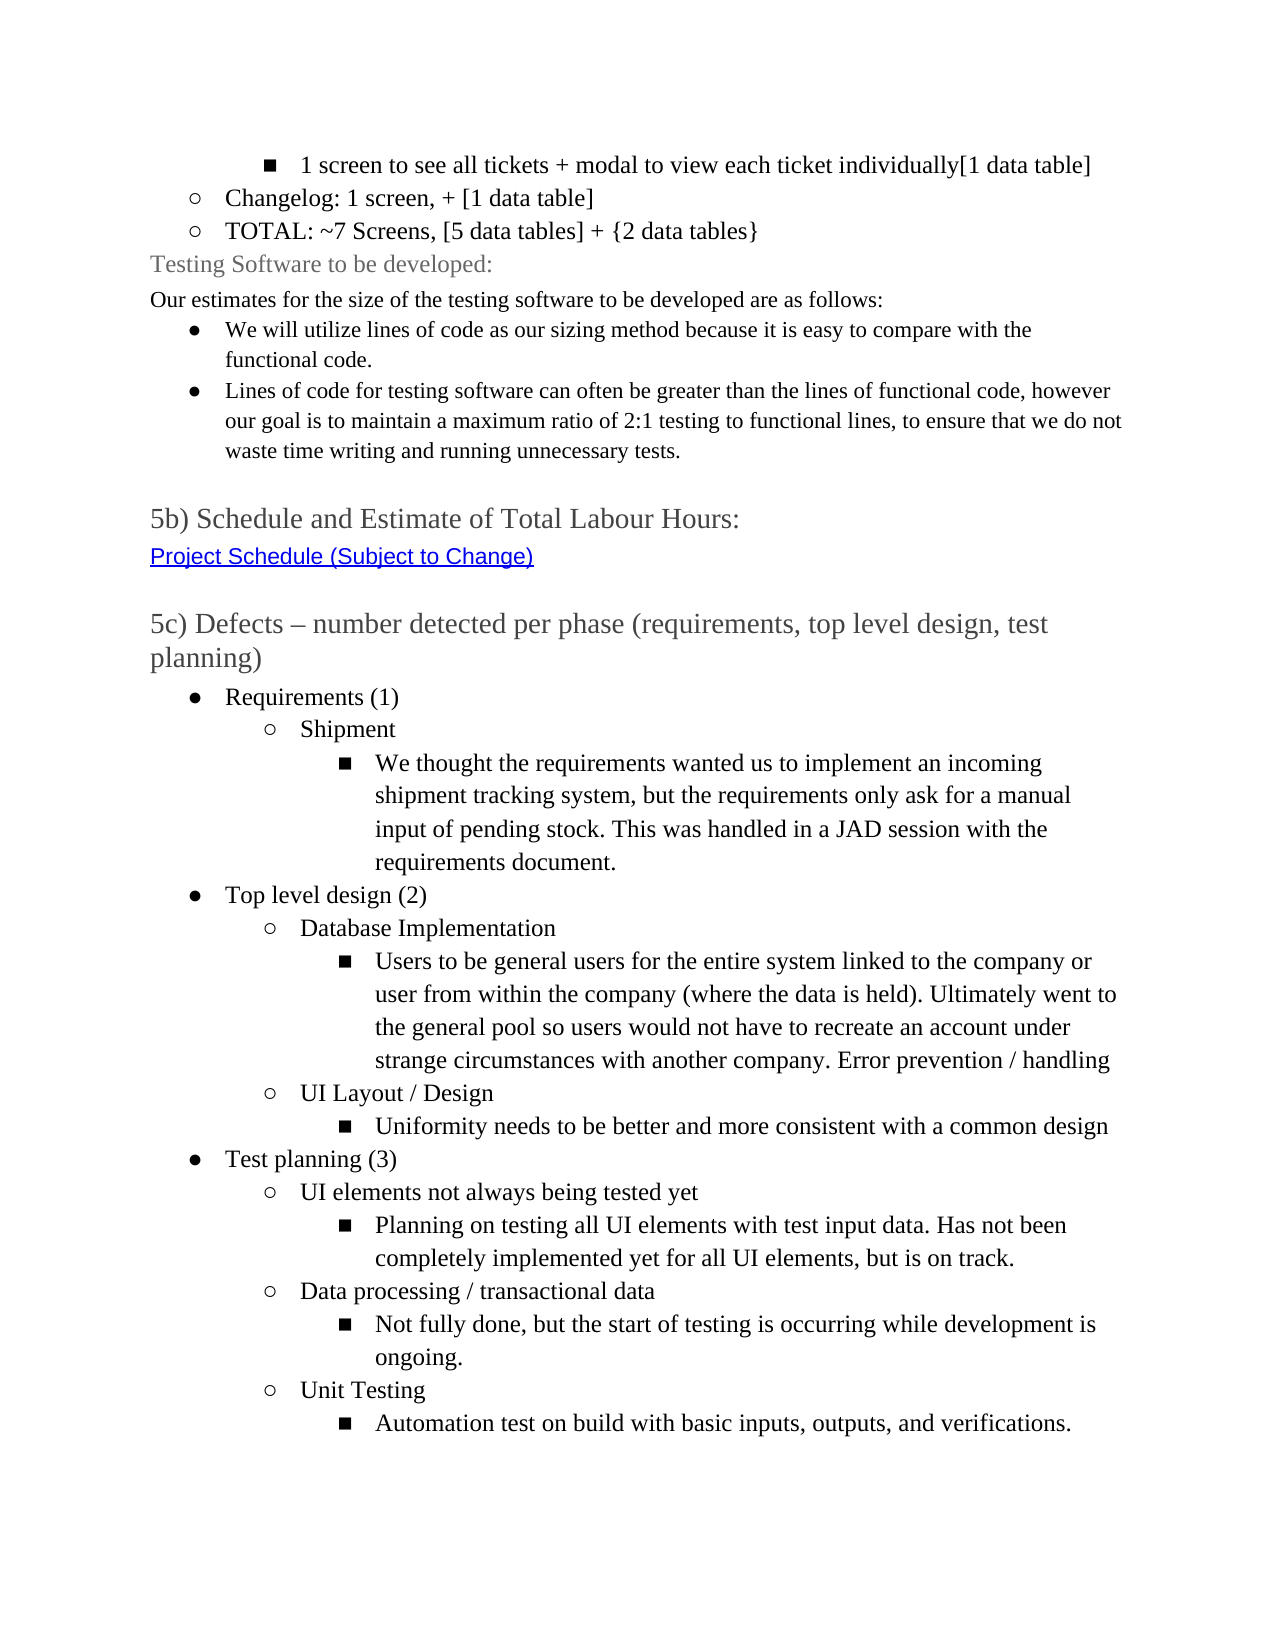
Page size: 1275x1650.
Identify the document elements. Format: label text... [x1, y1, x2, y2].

list Requirements (1) [187, 682, 1125, 710]
list Uniformity needs to be better and more consistent with a common design [337, 1111, 1125, 1139]
text Project Schedule (Subject to Change) [150, 543, 1125, 569]
subtitle Testing Software to be developed: [150, 249, 1125, 278]
subtitle 5b) Schedule and Estimate of Total Labour Hours: [150, 501, 1125, 534]
list Changelog: 1 screen, + [1 data table] [187, 183, 1125, 212]
subtitle 5c) Defects – number detected per phase (requirements, top level design, test planning) [150, 606, 1125, 673]
list TOTAL: ~7 Screens, [5 data tables] + {2 data tables} [187, 216, 1125, 245]
list Unit Testing [262, 1375, 1125, 1404]
list UI elements not always being tested yet [262, 1177, 1125, 1206]
list We will utilize lines of code as our sizing method because it is easy to compare with the functional code. [187, 316, 1125, 373]
list Users to be general users for the entire system linked to the company or user from within the company (where the data is held). Ultimately went to the general pool so users would not have to recreate an account under strange circumstances with another company. Error prevention / handling [337, 946, 1125, 1073]
list Planning on testing all UI elements with test input data. Has not been completely implemented yet for all UI elements, but is on track. [337, 1210, 1125, 1272]
list Database Implementation [262, 913, 1125, 941]
list We thought the requirements wanted us to implement an incoming shipment tracking system, but the requirements only ask for a manual input of pending stock. This was handled in a JAD session with the requirements document. [337, 748, 1125, 875]
text Our estimates for the size of the testing software to be developed are as follows: [150, 286, 1125, 312]
list Not fully done, but the start of testing is occurring while development is ongoing. [337, 1309, 1125, 1371]
list Data processing / transactional data [262, 1276, 1125, 1305]
list Shipment [262, 714, 1125, 743]
list UI Layout / Design [262, 1078, 1125, 1107]
list Test planning (3) [187, 1144, 1125, 1173]
list Lines of code for testing software can often be greater than the lines of functional code, however our goal is to maintain a maximum ratio of 2:1 testing to functional lines, to ensure that we do not waste time writing and running unnecessary tests. [187, 377, 1125, 463]
list Automation test on build with basic inputs, outputs, and verifications. [337, 1408, 1125, 1437]
list Top level design (2) [187, 880, 1125, 908]
list 1 screen to see all tickets + modal to view each ticket individually[1 data table] [262, 150, 1125, 179]
